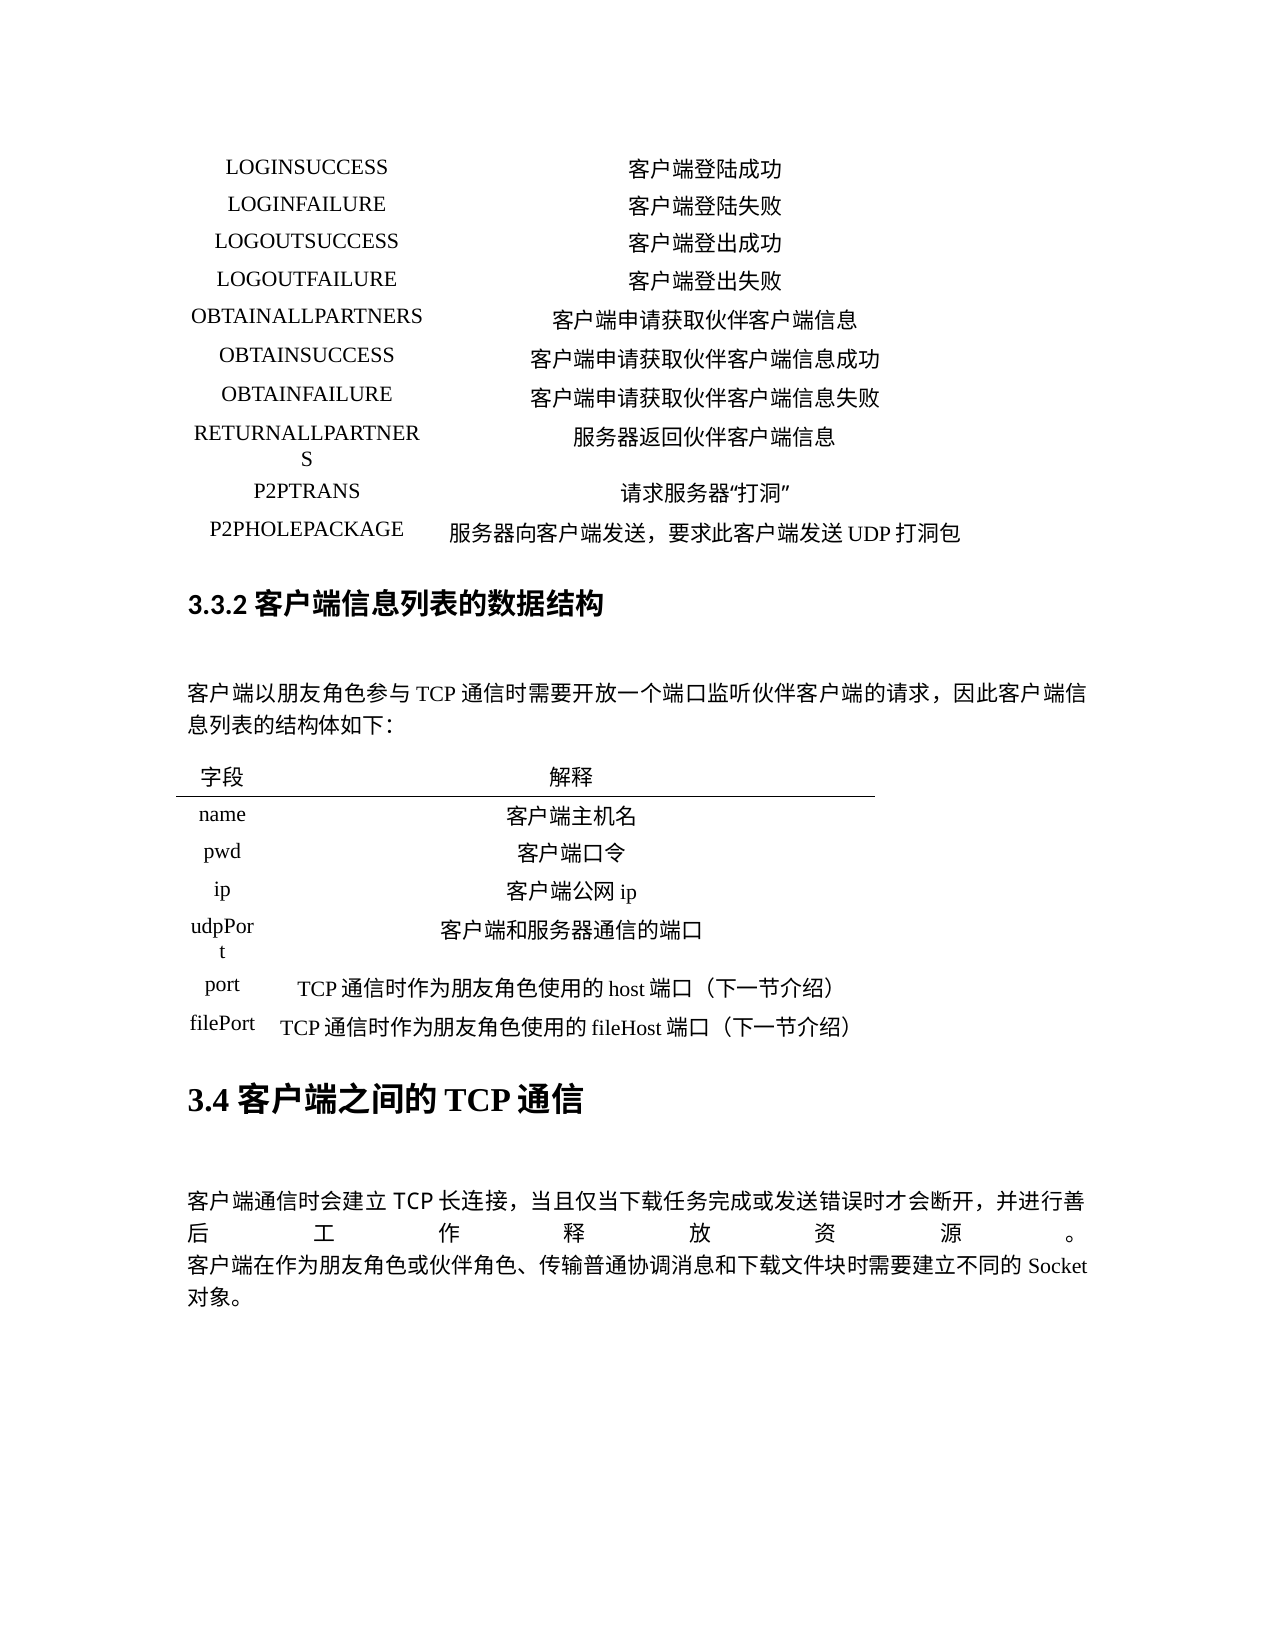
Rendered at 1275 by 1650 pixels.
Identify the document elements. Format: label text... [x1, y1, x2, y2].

table_cell 客户端和服务器通信的端口 [268, 909, 875, 967]
table_cell 客户端申请获取伙伴客户端信息失败 [437, 378, 973, 417]
table_cell LOGOUTFAILURE [176, 262, 437, 299]
table_cell name [176, 797, 268, 834]
table_header 字段 [176, 759, 268, 796]
table_cell LOGOUTSUCCESS [176, 225, 437, 262]
subtitle 3.3.2 客户端信息列表的数据结构 [187, 580, 1087, 622]
table_cell 服务器返回伙伴客户端信息 [437, 417, 973, 474]
table_cell pwd [176, 835, 268, 872]
table_cell 客户端登出成功 [437, 225, 973, 262]
table_cell 服务器向客户端发送，要求此客户端发送UDP打洞包 [437, 512, 973, 551]
subtitle 3.4 客户端之间的TCP通信 [187, 1072, 1087, 1121]
table_cell udpPort [176, 909, 268, 967]
table_cell 客户端申请获取伙伴客户端信息成功 [437, 338, 973, 377]
table_cell TCP通信时作为朋友角色使用的fileHost端口（下一节介绍） [268, 1006, 875, 1045]
table_cell 请求服务器“打洞” [437, 475, 973, 512]
table_cell OBTAINALLPARTNERS [176, 299, 437, 338]
table_cell OBTAINFAILURE [176, 378, 437, 417]
table_cell 客户端登陆成功 [437, 150, 973, 187]
table_cell 客户端登陆失败 [437, 187, 973, 224]
table_cell P2PTRANS [176, 475, 437, 512]
table_cell OBTAINSUCCESS [176, 338, 437, 377]
table_cell P2PHOLEPACKAGE [176, 512, 437, 551]
table_cell 客户端申请获取伙伴客户端信息 [437, 299, 973, 338]
table_cell 客户端口令 [268, 835, 875, 872]
table_cell RETURNALLPARTNERS [176, 417, 437, 474]
table_cell ip [176, 872, 268, 909]
table_cell port [176, 967, 268, 1006]
table_cell LOGINSUCCESS [176, 150, 437, 187]
table_cell 客户端公网ip [268, 872, 875, 909]
table_cell filePort [176, 1006, 268, 1045]
table_cell 客户端主机名 [268, 797, 875, 834]
table_cell 客户端登出失败 [437, 262, 973, 299]
table_cell LOGINFAILURE [176, 187, 437, 224]
table_cell TCP通信时作为朋友角色使用的host端口（下一节介绍） [268, 967, 875, 1006]
text 客户端以朋友角色参与TCP通信时需要开放一个端口监听伙伴客户端的请求，因此客户端信息列表的结构体如下： [187, 676, 1087, 740]
table_header 解释 [268, 759, 875, 796]
text 客户端通信时会建立TCP长连接，当且仅当下载任务完成或发送错误时才会断开，并进行善后工作释放资源。 客户端在作为朋友角色或伙伴角色、传输普通协调消息和下载文件块时需要建立不同的Socket对象。 [187, 1183, 1087, 1311]
